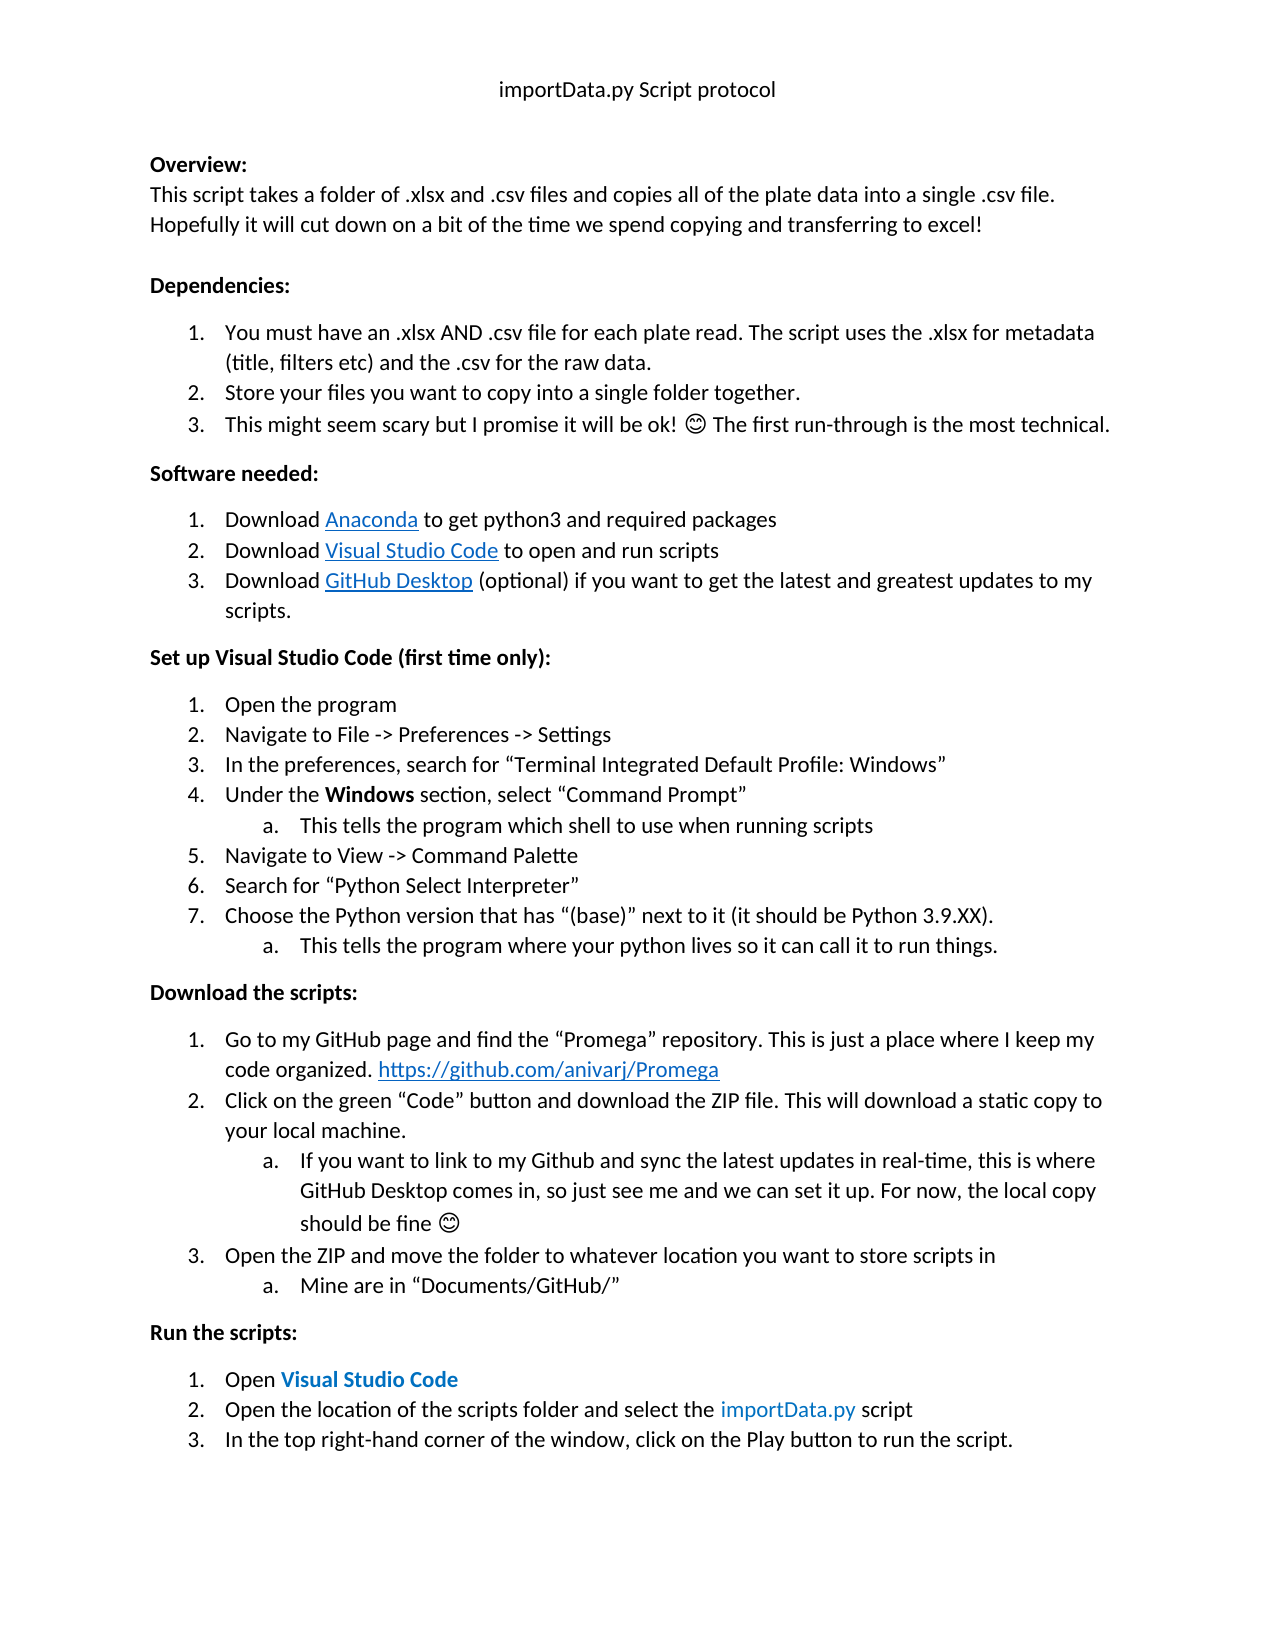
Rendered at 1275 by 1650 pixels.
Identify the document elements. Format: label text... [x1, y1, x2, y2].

list Open Visual Studio Code [187, 1365, 1125, 1393]
list If you want to link to my Github and sync the latest updates in real-time, this is where GitHub Desktop comes in, so just see me and we can set it up. For now, the local copy should be fine [262, 1146, 1125, 1238]
list Store your files you want to copy into a single folder together. [187, 378, 1125, 406]
list Open the program [187, 690, 1125, 718]
list Download GitHub Desktop (optional) if you want to get the latest and greatest updates to my scripts. [187, 566, 1125, 624]
list This tells the program which shell to use when running scripts [262, 811, 1125, 839]
list This tells the program where your python lives so it can call it to run things. [262, 932, 1125, 960]
text This script takes a folder of .xlsx and .csv files and copies all of the plate data into a single .csv file. [150, 180, 1125, 208]
text Download the scripts: [150, 978, 1125, 1007]
list Open the ZIP and move the folder to whatever location you want to store scripts in [187, 1241, 1125, 1269]
text Hopefully it will cut down on a bit of the time we spend copying and transferring to excel! [150, 210, 1125, 238]
list Download Anaconda to get python3 and required packages [187, 506, 1125, 534]
list Choose the Python version that has “(base)” next to it (it should be Python 3.9.XX). [187, 901, 1125, 929]
list Mine are in “Documents/GitHub/” [262, 1271, 1125, 1299]
list In the preferences, search for “Terminal Integrated Default Profile: Windows” [187, 750, 1125, 778]
text Run the scripts: [150, 1318, 1125, 1346]
list Navigate to View -> Command Palette [187, 841, 1125, 869]
list Click on the green “Code” button and download the ZIP file. This will download a static copy to your local machine. [187, 1086, 1125, 1144]
list Download Visual Studio Code to open and run scripts [187, 536, 1125, 564]
list Search for “Python Select Interpreter” [187, 871, 1125, 899]
text Dependencies: [150, 271, 1125, 299]
list Navigate to File -> Preferences -> Settings [187, 720, 1125, 748]
list You must have an .xlsx AND .csv file for each plate read. The script uses the .xlsx for metadata (title, filters etc) and the .csv for the raw data. [187, 318, 1125, 376]
list Under the Windows section, select “Command Prompt” [187, 781, 1125, 809]
list In the top right-hand corner of the window, click on the Play button to run the script. [187, 1425, 1125, 1453]
list This might seem scary but I promise it will be ok! The first run-through is the most technical. [187, 408, 1125, 439]
text Set up Visual Studio Code (first time only): [150, 643, 1125, 671]
text Software needed: [150, 459, 1125, 487]
text Overview: [150, 150, 1125, 178]
list Open the location of the scripts folder and select the importData.py script [187, 1395, 1125, 1423]
list Go to my GitHub page and find the “Promega” repository. This is just a place where I keep my code organized. https://github.com/anivarj/Promega [187, 1025, 1125, 1084]
